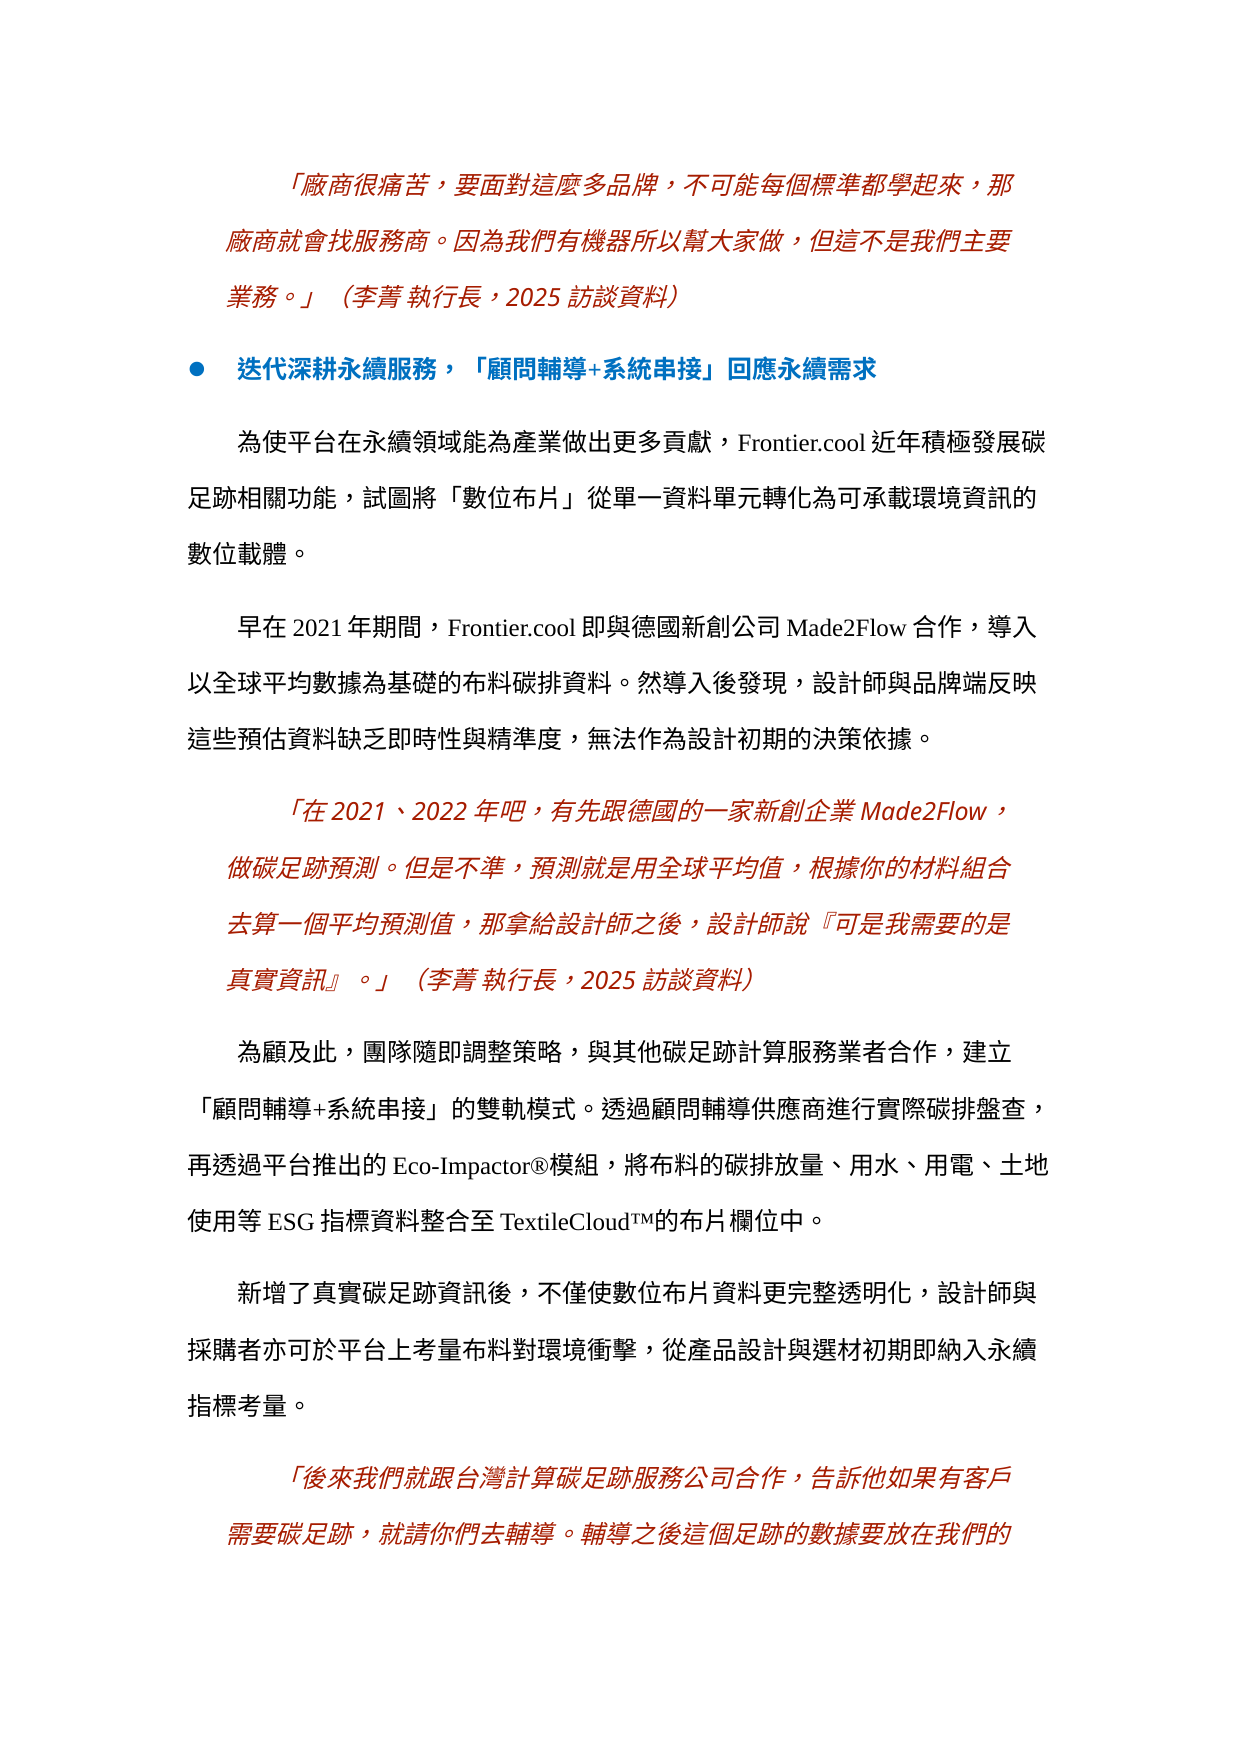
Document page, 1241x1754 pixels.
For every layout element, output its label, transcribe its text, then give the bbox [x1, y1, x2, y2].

text 迭代深耕永續服務，「顧問輔導+系統串接」回應永續需求 [187, 349, 1053, 387]
text 「在2021、2022年吧，有先跟德國的一家新創企業Made2Flow，做碳足跡預測。但是不準，預測就是用全球平均值，根據你的材料組合去算一個平均預測值，那拿給設計師之後，設計師說『可是我需要的是真實資訊』。」（李菁 執行長，2025訪談資料） [225, 791, 1015, 997]
text 新增了真實碳足跡資訊後，不僅使數位布片資料更完整透明化，設計師與採購者亦可於平台上考量布料對環境衝擊，從產品設計與選材初期即納入永續指標考量。 [187, 1273, 1053, 1423]
text 為使平台在永續領域能為產業做出更多貢獻，Frontier.cool近年積極發展碳足跡相關功能，試圖將「數位布片」從單一資料單元轉化為可承載環境資訊的數位載體。 [187, 422, 1053, 572]
text 早在2021年期間，Frontier.cool即與德國新創公司Made2Flow合作，導入以全球平均數據為基礎的布料碳排資料。然導入後發現，設計師與品牌端反映這些預估資料缺乏即時性與精準度，無法作為設計初期的決策依據。 [187, 606, 1053, 756]
text 為顧及此，團隊隨即調整策略，與其他碳足跡計算服務業者合作，建立「顧問輔導+系統串接」的雙軌模式。透過顧問輔導供應商進行實際碳排盤查，再透過平台推出的Eco-Impactor®模組，將布料的碳排放量、用水、用電、土地使用等ESG指標資料整合至TextileCloud™的布片欄位中。 [187, 1032, 1053, 1238]
text 「廠商很痛苦，要面對這麼多品牌，不可能每個標準都學起來，那廠商就會找服務商。因為我們有機器所以幫大家做，但這不是我們主要業務。」（李菁 執行長，2025訪談資料） [225, 164, 1015, 314]
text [225, 1458, 1015, 1552]
